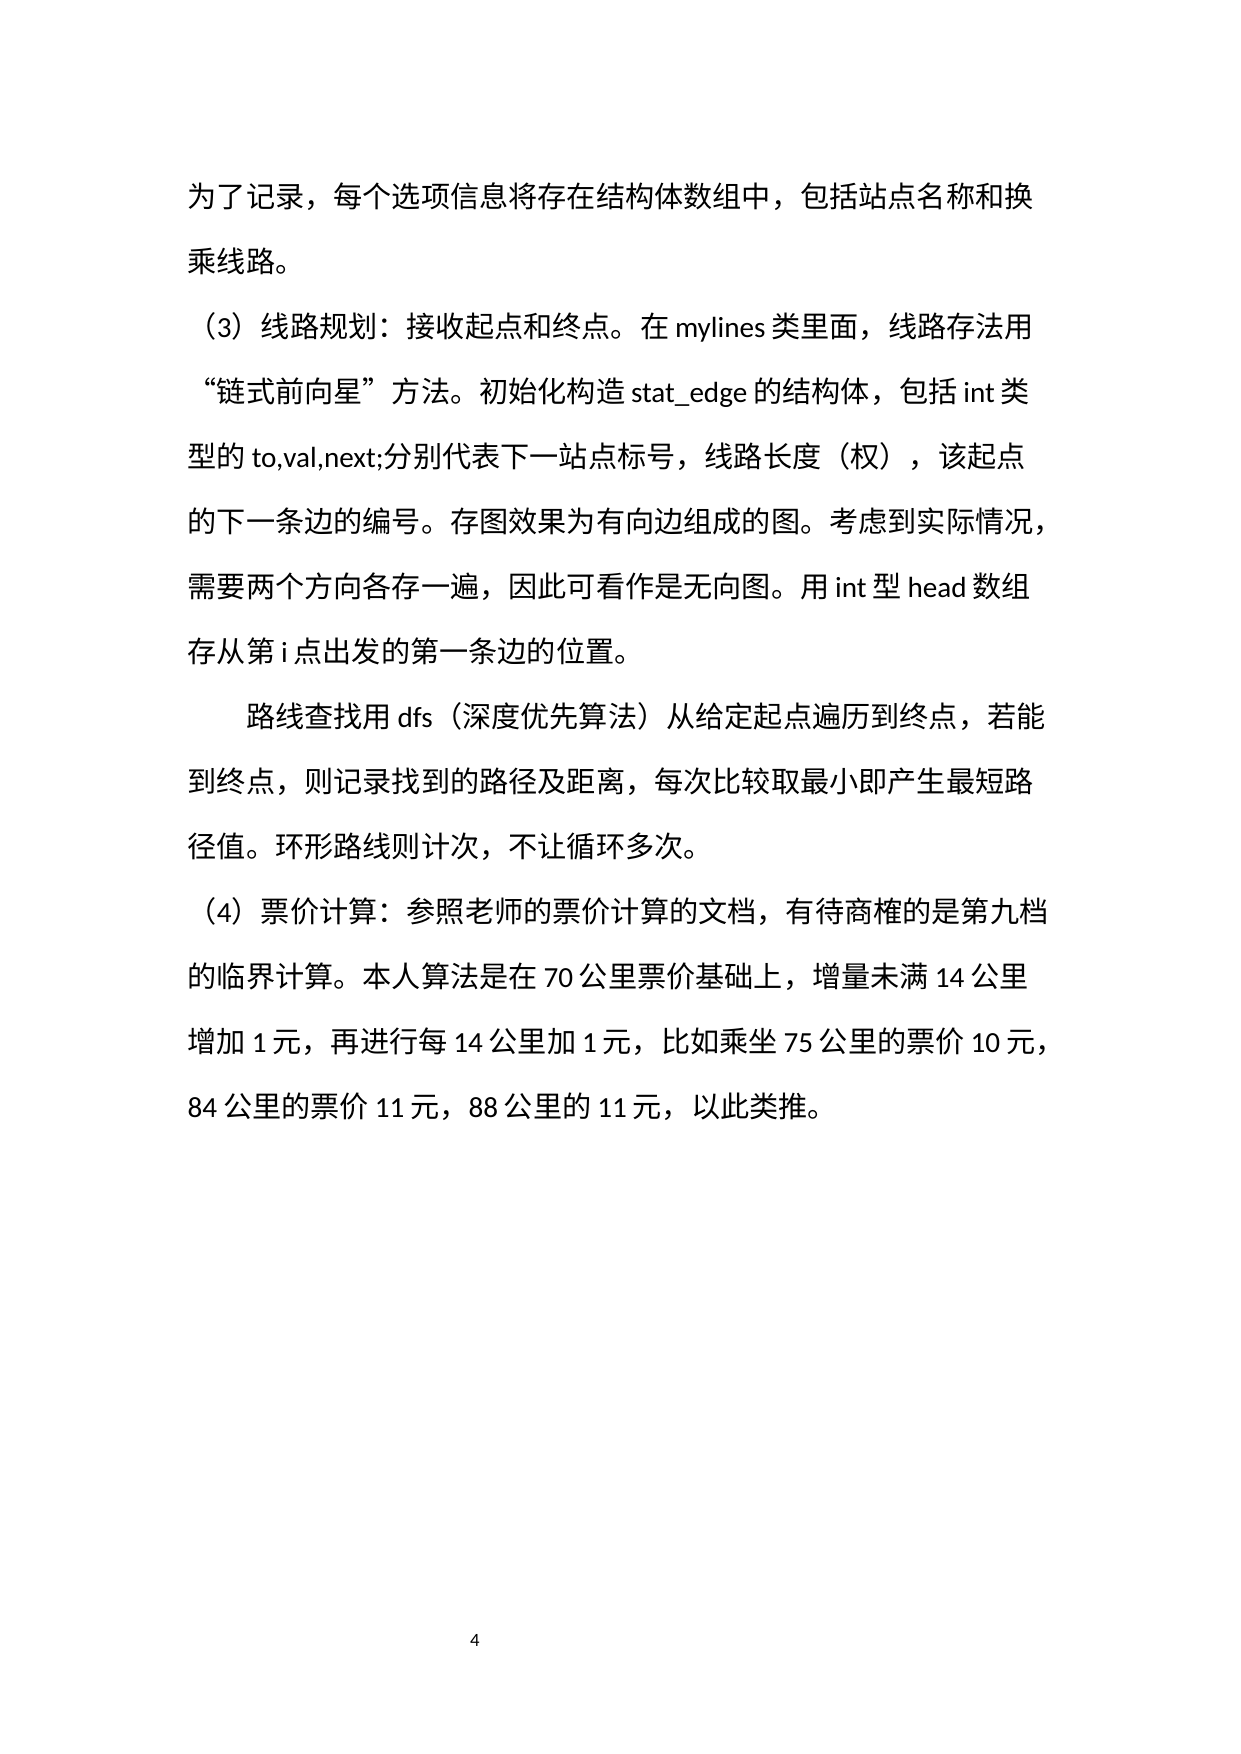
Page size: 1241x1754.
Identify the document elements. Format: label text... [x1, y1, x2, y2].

list 票价计算：参照老师的票价计算的文档，有待商榷的是第九档的临界计算。本人算法是在70公里票价基础上，增量未满14公里增加1元，再进行每14公里加1元，比如乘坐75公里的票价10元，84公里的票价11元，88公里的11元，以此类推。 [187, 877, 1053, 1137]
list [187, 162, 1053, 292]
list 线路规划：接收起点和终点。在mylines类里面，线路存法用“链式前向星”方法。初始化构造stat_edge的结构体，包括int类型的to,val,next;分别代表下一站点标号，线路长度（权），该起点的下一条边的编号。存图效果为有向边组成的图。考虑到实际情况，需要两个方向各存一遍，因此可看作是无向图。用int型head数组存从第i点出发的第一条边的位置。 [187, 292, 1053, 682]
list 路线查找用dfs（深度优先算法）从给定起点遍历到终点，若能到终点，则记录找到的路径及距离，每次比较取最小即产生最短路径值。环形路线则计次，不让循环多次。 [187, 682, 1053, 877]
